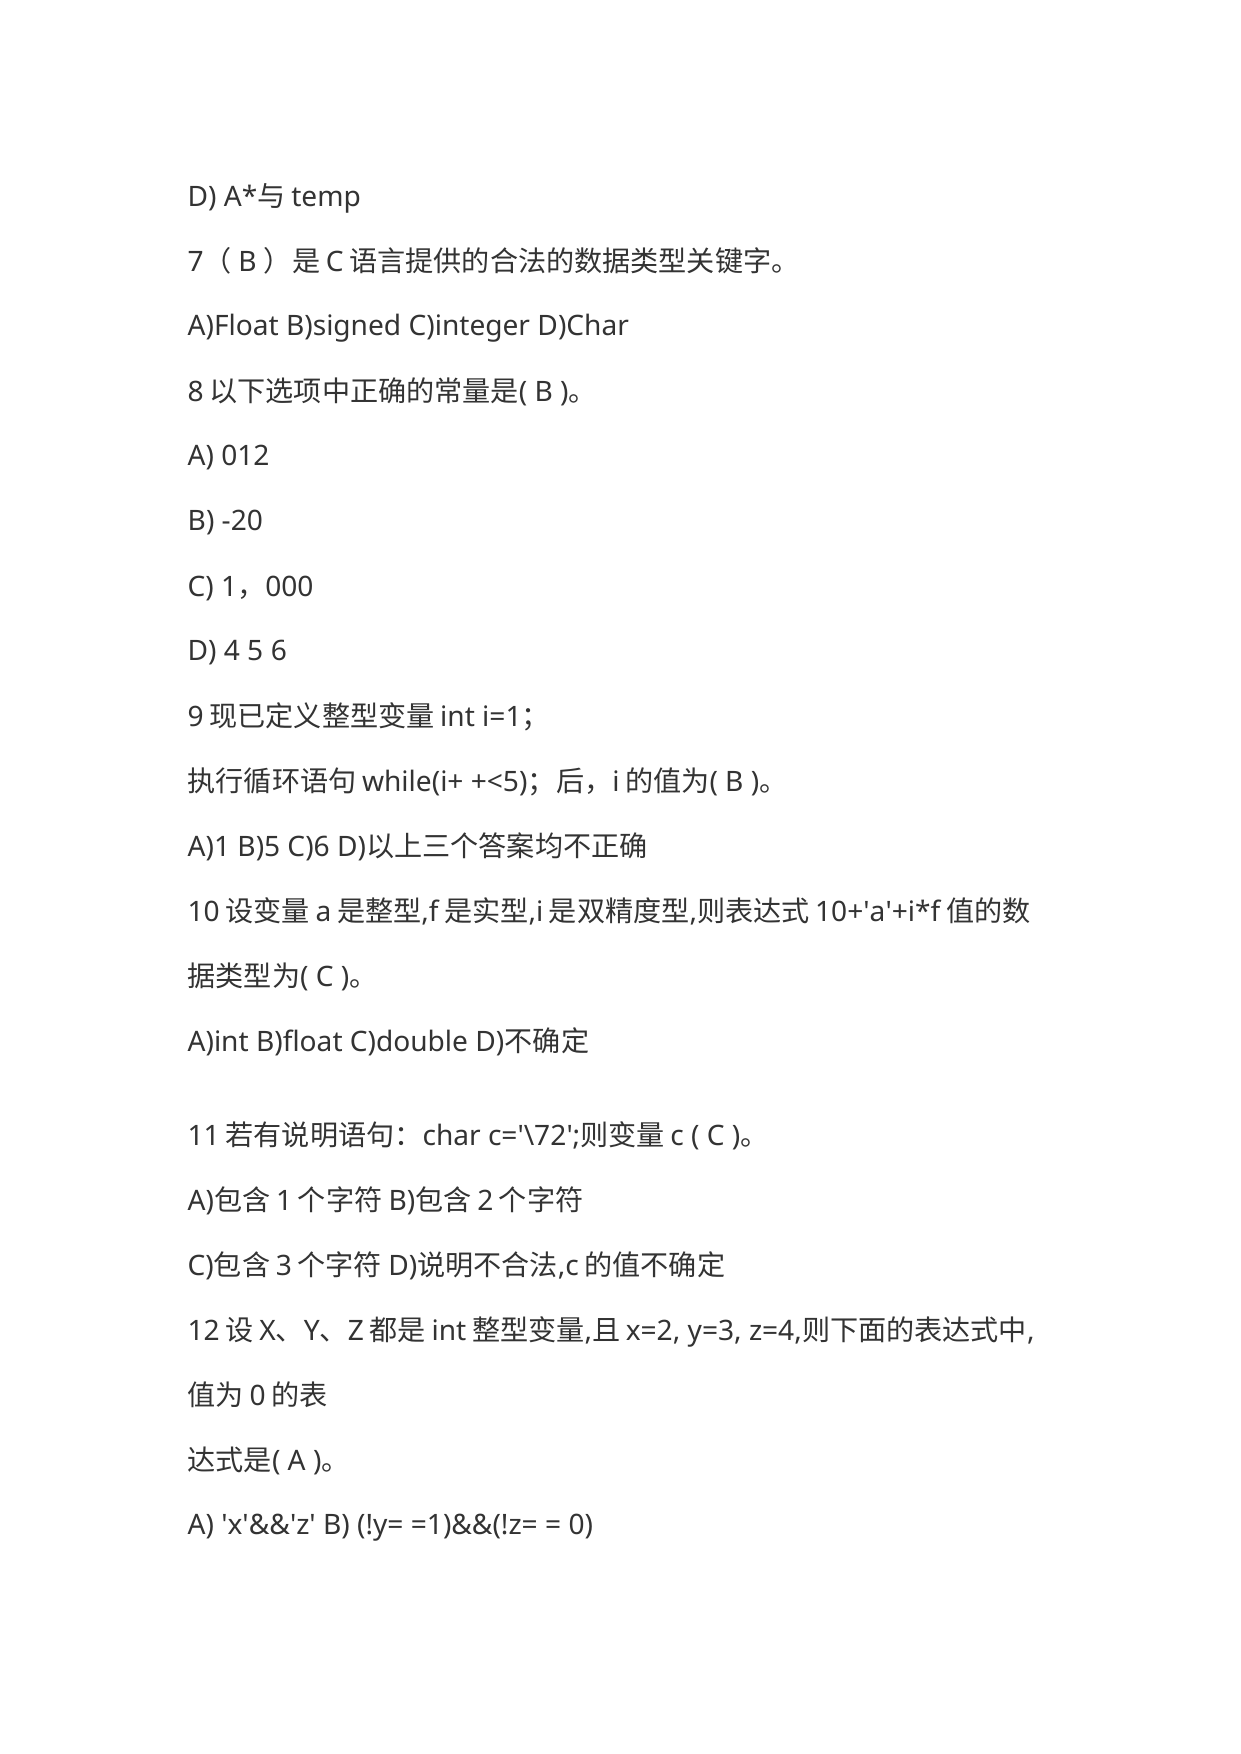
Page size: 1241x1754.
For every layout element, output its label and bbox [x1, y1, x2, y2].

text [187, 162, 1053, 1072]
text [187, 1101, 1053, 1556]
